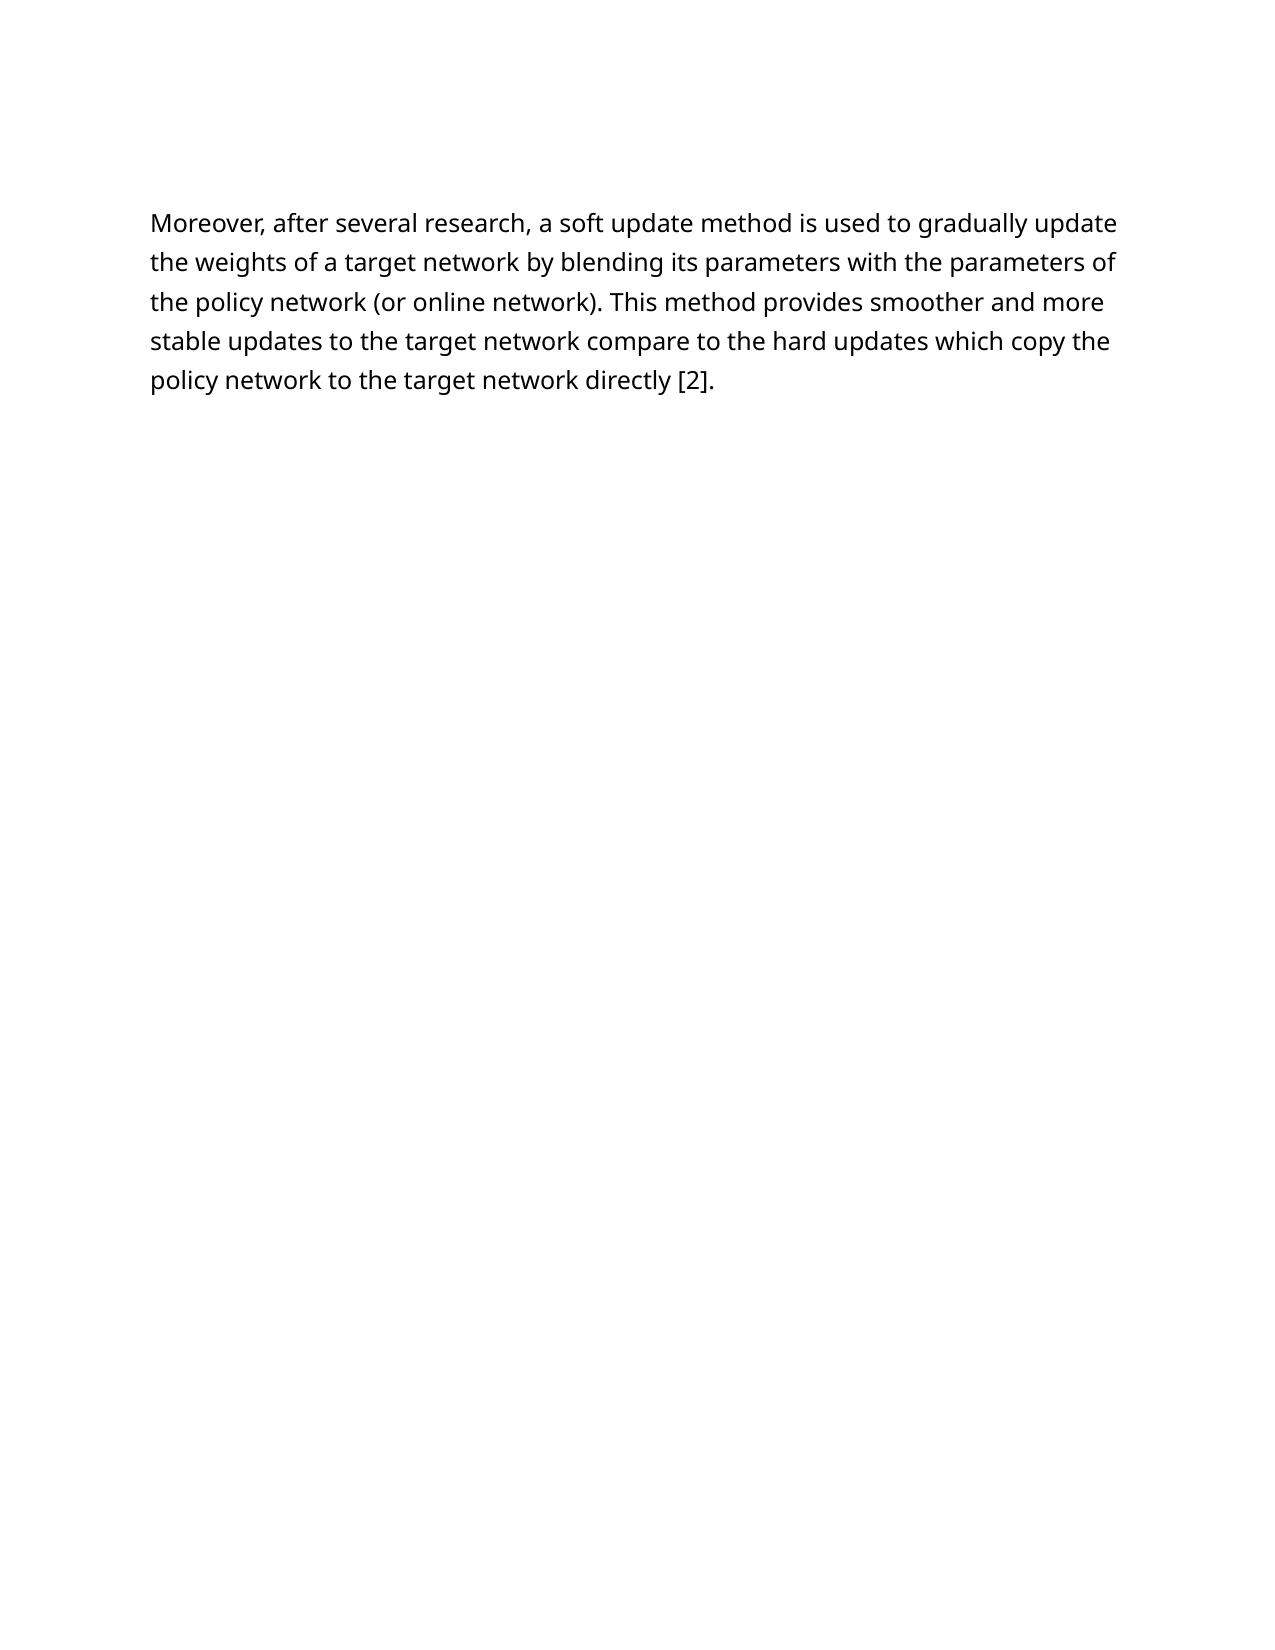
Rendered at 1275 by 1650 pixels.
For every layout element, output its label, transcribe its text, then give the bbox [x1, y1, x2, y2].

text Moreover, after several research, a soft update method is used to gradually update the weights of a target network by blending its parameters with the parameters of the policy network (or online network). This method provides smoother and more stable updates to the target network compare to the hard updates which copy the policy network to the target network directly [2]. [150, 206, 1125, 397]
